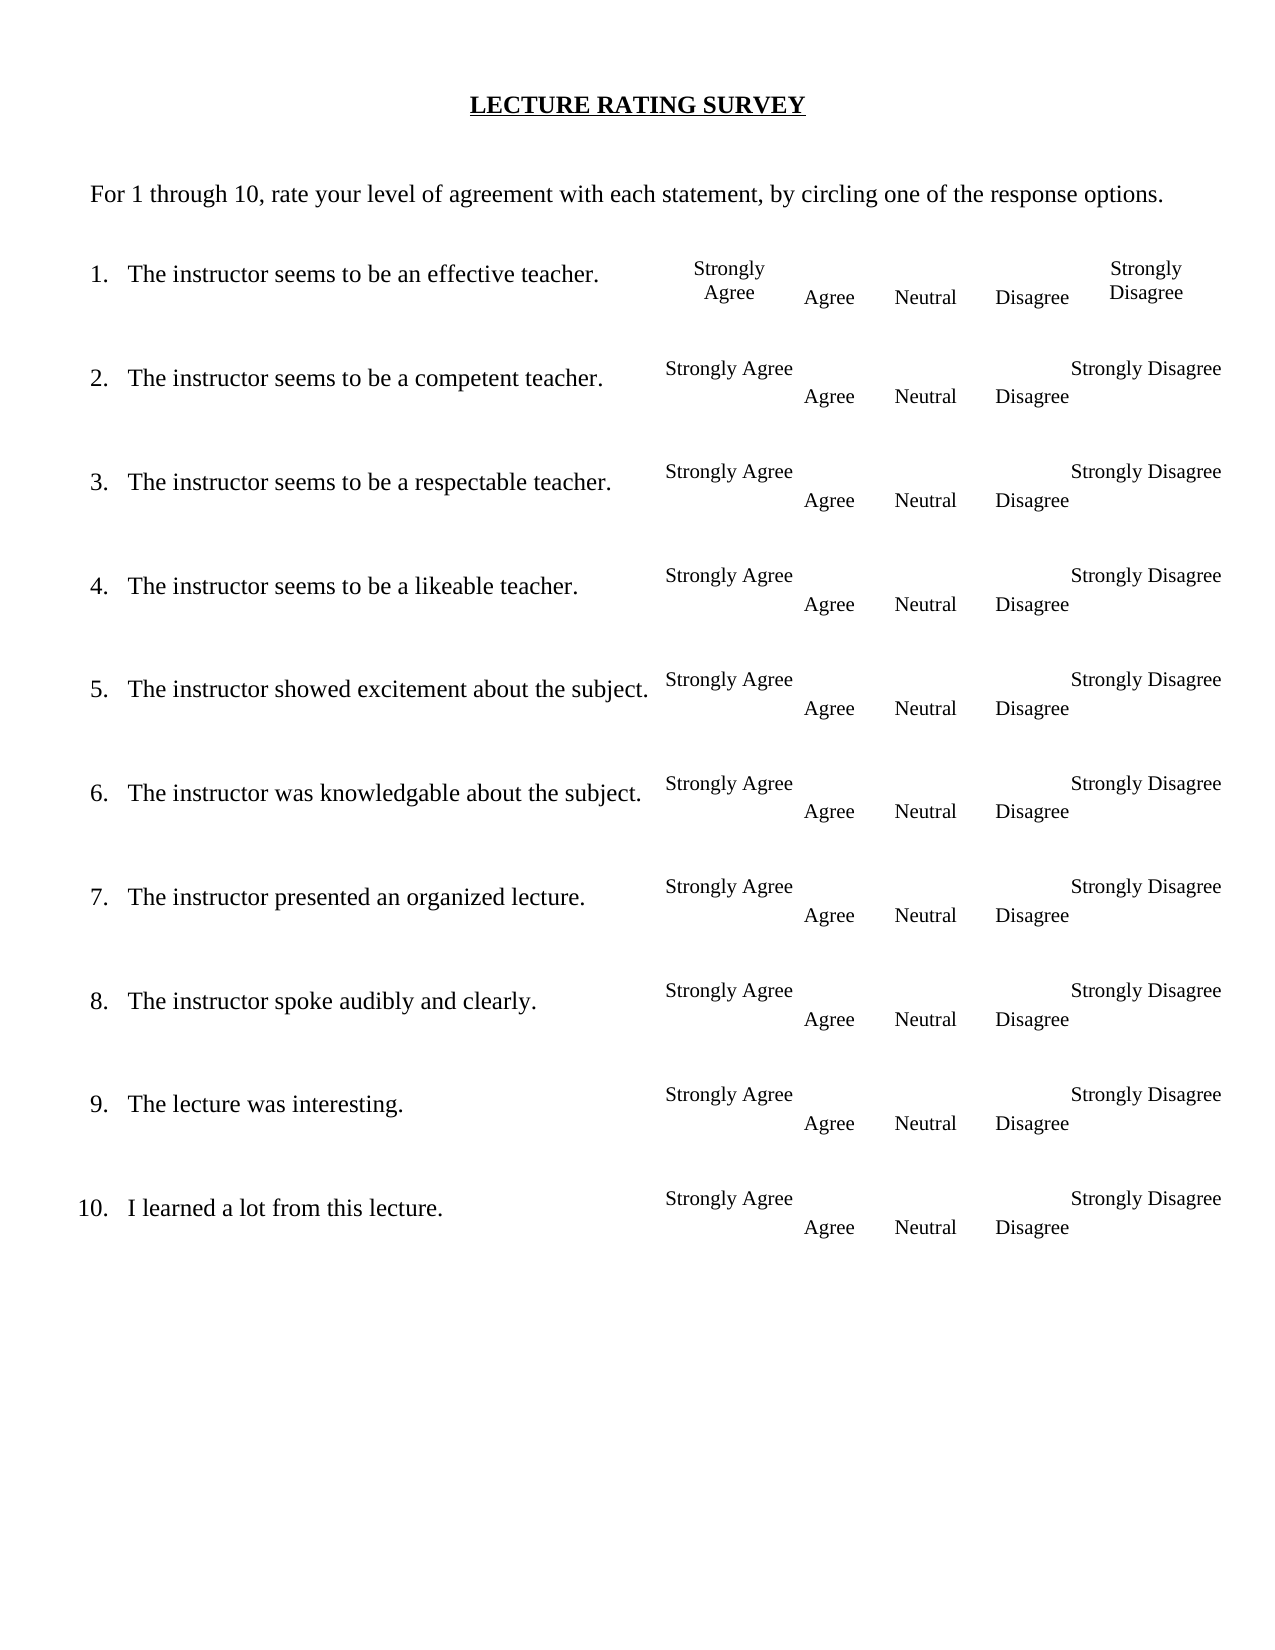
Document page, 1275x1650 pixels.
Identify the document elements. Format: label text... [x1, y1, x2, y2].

title LECTURE RATING SURVEY [90, 90, 1185, 119]
text 9. The lecture was interesting. [90, 1089, 1185, 1118]
text 2. The instructor seems to be a competent teacher. [90, 363, 1185, 392]
text For 1 through 10, rate your level of agreement with each statement, by circling one of the response options. [90, 179, 1185, 207]
text 5. The instructor showed excitement about the subject. [90, 674, 1185, 703]
text 8. The instructor spoke audibly and clearly. [90, 986, 1185, 1014]
text 1. The instructor seems to be an effective teacher. [90, 259, 1185, 288]
text 4. The instructor seems to be a likeable teacher. [90, 571, 1185, 599]
text 6. The instructor was knowledgable about the subject. [90, 778, 1185, 807]
text 10. I learned a lot from this lecture. [77, 1193, 1185, 1222]
text 3. The instructor seems to be a respectable teacher. [90, 467, 1185, 496]
text 7. The instructor presented an organized lecture. [90, 882, 1185, 911]
